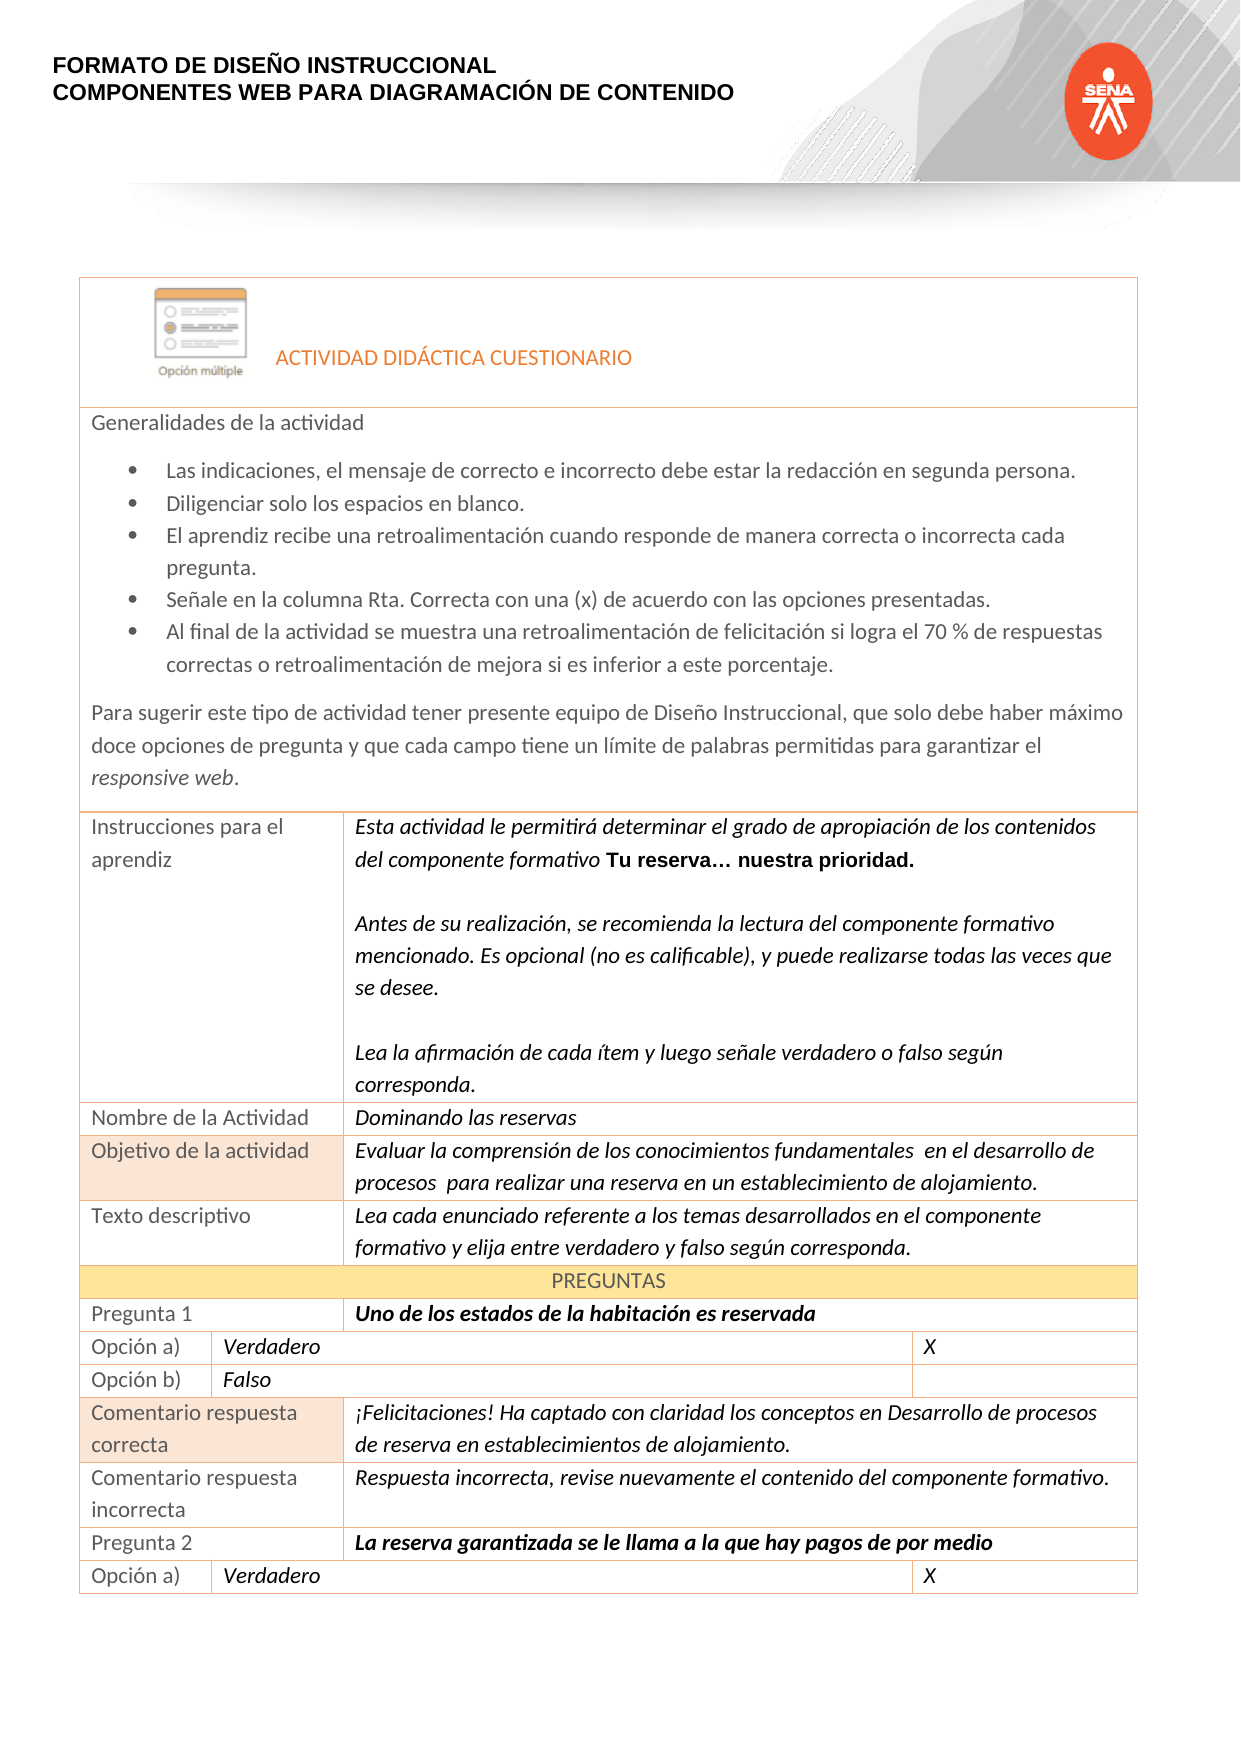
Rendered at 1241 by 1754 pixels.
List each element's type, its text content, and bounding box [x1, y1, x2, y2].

table_cell Pregunta 1 [80, 1299, 343, 1331]
table_cell Nombre de la Actividad [80, 1103, 343, 1135]
table_header ACTIVIDAD DIDÁCTICA CUESTIONARIO [80, 278, 1137, 407]
table_cell Objetivo de la actividad [80, 1136, 343, 1200]
table_cell [913, 1365, 1137, 1397]
table_cell Generalidades de la actividad Las indicaciones, el mensaje de correcto e incorrecto debe estar la redacción en segunda persona. Diligenciar solo los espacios en blanco. El aprendiz recibe una retroalimentación cuando responde de manera correcta o incorrecta cada pregunta. Señale en la columna Rta. Correcta con una (x) de acuerdo con las opciones presentadas. Al final de la actividad se muestra una retroalimentación de felicitación si logra el 70 % de respuestas correctas o retroalimentación de mejora si es inferior a este porcentaje. Para sugerir este tipo de actividad tener presente equipo de Diseño Instruccional, que solo debe haber máximo doce opciones de pregunta y que cada campo tiene un límite de palabras permitidas para garantizar el responsive web. [80, 408, 1137, 811]
table_cell Respuesta incorrecta, revise nuevamente el contenido del componente formativo. [344, 1463, 1137, 1527]
table_cell ¡Felicitaciones! Ha captado con claridad los conceptos en Desarrollo de procesos de reserva en establecimientos de alojamiento. [344, 1398, 1137, 1462]
table_cell Opción b) [80, 1365, 211, 1397]
table_cell X [913, 1561, 1137, 1593]
table_cell Opción a) [80, 1332, 211, 1364]
picture [0, 0, 1241, 229]
table_cell La reserva garantizada se le llama a la que hay pagos de por medio [344, 1528, 1137, 1560]
table_cell Comentario respuesta correcta [80, 1398, 343, 1462]
table_cell Evaluar la comprensión de los conocimientos fundamentales en el desarrollo de procesos para realizar una reserva en un establecimiento de alojamiento. [344, 1136, 1137, 1200]
table_cell Uno de los estados de la habitación es reservada [344, 1299, 1137, 1331]
table_cell Opción a) [80, 1561, 211, 1593]
table_cell X [913, 1332, 1137, 1364]
table_cell Instrucciones para el aprendiz [80, 813, 343, 1102]
table_cell Dominando las reservas [344, 1103, 1137, 1135]
table_cell Verdadero [212, 1561, 912, 1593]
table_cell Lea cada enunciado referente a los temas desarrollados en el componente formativo y elija entre verdadero y falso según corresponda. [344, 1201, 1137, 1265]
table_cell Verdadero [212, 1332, 912, 1364]
picture [138, 281, 257, 382]
table_cell Esta actividad le permitirá determinar el grado de apropiación de los contenidos del componente formativo Tu reserva… nuestra prioridad. Antes de su realización, se recomienda la lectura del componente formativo mencionado. Es opcional (no es calificable), y puede realizarse todas las veces que se desee. Lea la afirmación de cada ítem y luego señale verdadero o falso según corresponda. [344, 813, 1137, 1102]
table_cell Pregunta 2 [80, 1528, 343, 1560]
table_cell PREGUNTAS [80, 1266, 1137, 1298]
table_cell Falso [212, 1365, 912, 1397]
table_cell Texto descriptivo [80, 1201, 343, 1265]
table_cell Comentario respuesta incorrecta [80, 1463, 343, 1527]
